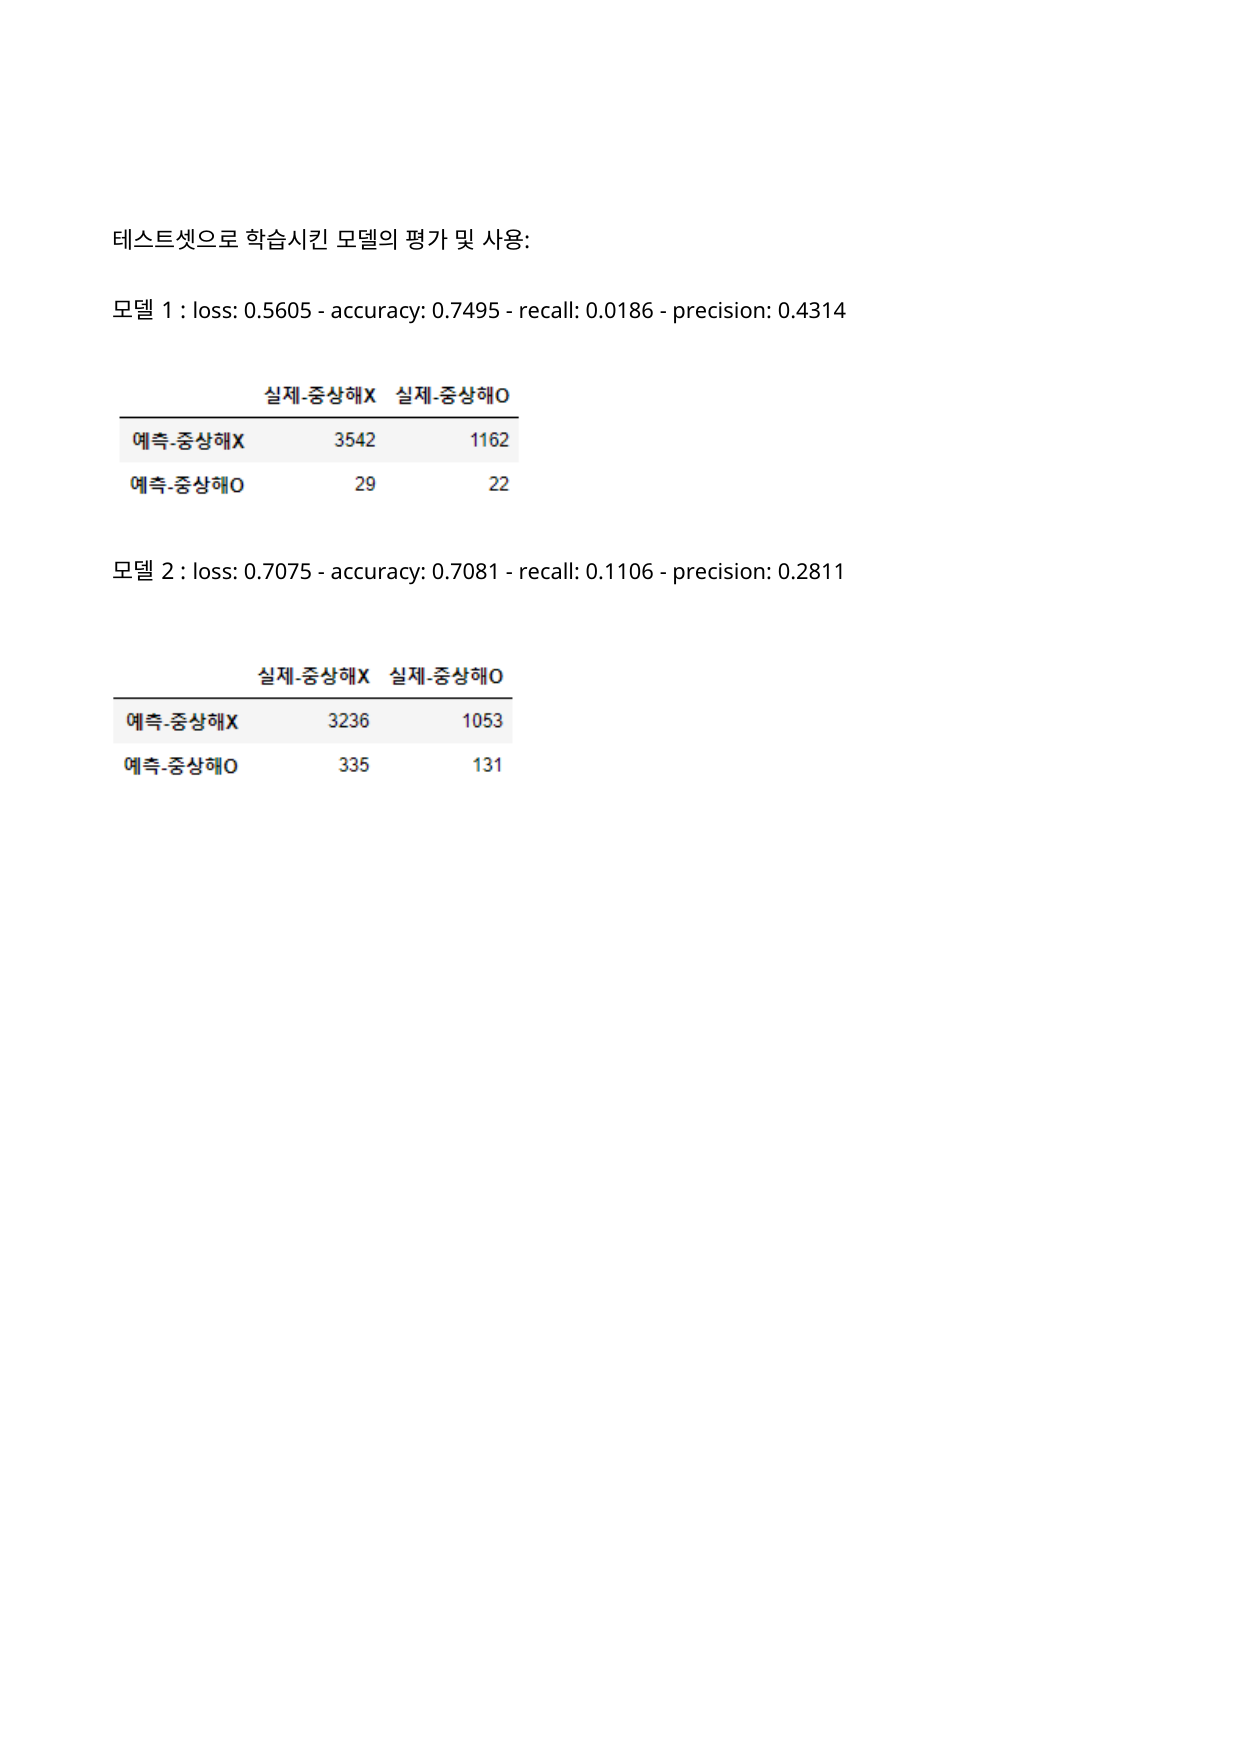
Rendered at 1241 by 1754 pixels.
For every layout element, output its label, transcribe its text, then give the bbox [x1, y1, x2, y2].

text 테스트셋으로 학습시킨 모델의 평가 및 사용: [112, 222, 1128, 255]
text 모델 2 : loss: 0.7075 - accuracy: 0.7081 - recall: 0.1106 - precision: 0.2811 [112, 553, 1128, 586]
text 모델 1 : loss: 0.5605 - accuracy: 0.7495 - recall: 0.0186 - precision: 0.4314 [112, 291, 1128, 325]
picture [112, 354, 530, 524]
picture [112, 644, 519, 794]
